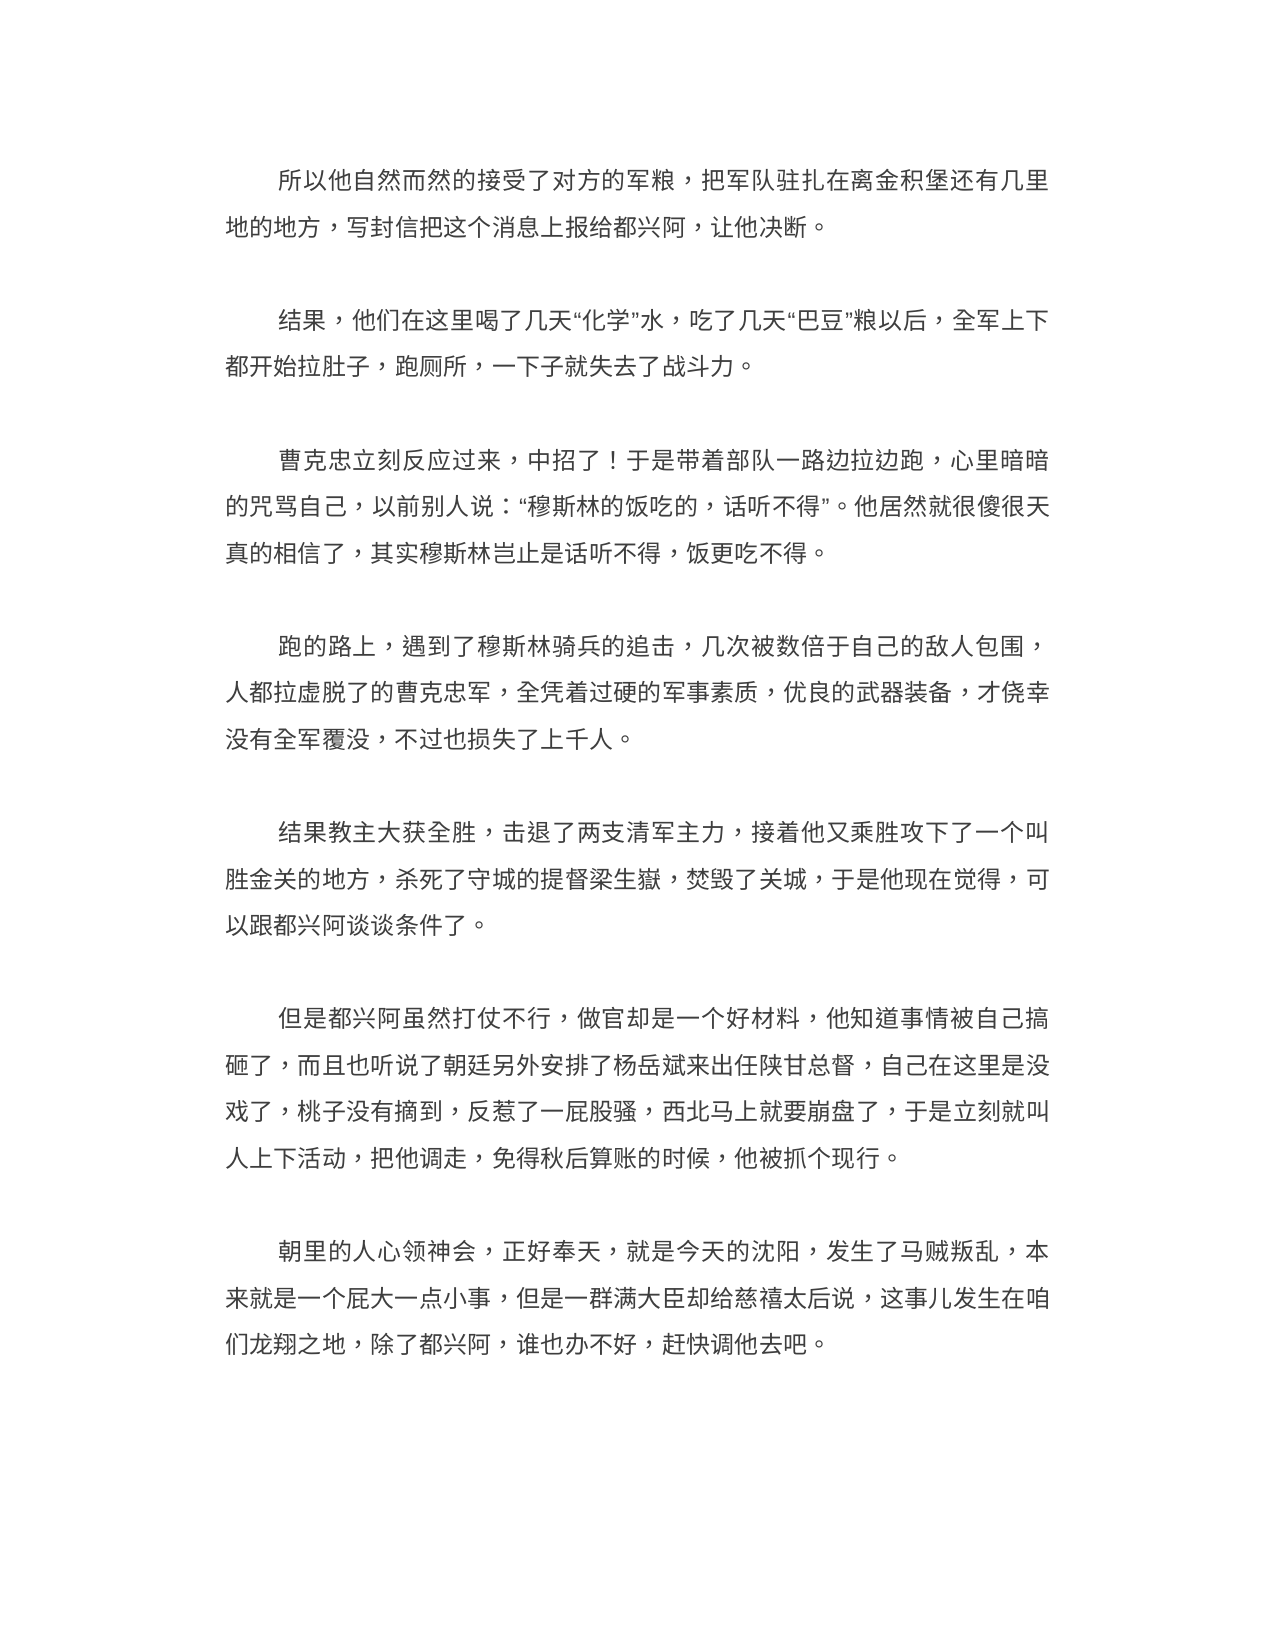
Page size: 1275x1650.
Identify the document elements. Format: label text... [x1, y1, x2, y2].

text 曹克忠立刻反应过来，中招了！于是带着部队一路边拉边跑，心里暗暗的咒骂自己，以前别人说：“穆斯林的饭吃的，话听不得”。他居然就很傻很天真的相信了，其实穆斯林岂止是话听不得，饭更吃不得。 [225, 429, 1050, 569]
text 所以他自然而然的接受了对方的军粮，把军队驻扎在离金积堡还有几里地的地方，写封信把这个消息上报给都兴阿，让他决断。 [225, 150, 1050, 243]
text 跑的路上，遇到了穆斯林骑兵的追击，几次被数倍于自己的敌人包围，人都拉虚脱了的曹克忠军，全凭着过硬的军事素质，优良的武器装备，才侥幸没有全军覆没，不过也损失了上千人。 [225, 616, 1050, 755]
text 结果，他们在这里喝了几天“化学”水，吃了几天“巴豆”粮以后，全军上下都开始拉肚子，跑厕所，一下子就失去了战斗力。 [225, 290, 1050, 383]
text 结果教主大获全胜，击退了两支清军主力，接着他又乘胜攻下了一个叫胜金关的地方，杀死了守城的提督梁生嶽，焚毁了关城，于是他现在觉得，可以跟都兴阿谈谈条件了。 [225, 802, 1050, 941]
text 朝里的人心领神会，正好奉天，就是今天的沈阳，发生了马贼叛乱，本来就是一个屁大一点小事，但是一群满大臣却给慈禧太后说，这事儿发生在咱们龙翔之地，除了都兴阿，谁也办不好，赶快调他去吧。 [225, 1221, 1050, 1360]
text 但是都兴阿虽然打仗不行，做官却是一个好材料，他知道事情被自己搞砸了，而且也听说了朝廷另外安排了杨岳斌来出任陕甘总督，自己在这里是没戏了，桃子没有摘到，反惹了一屁股骚，西北马上就要崩盘了，于是立刻就叫人上下活动，把他调走，免得秋后算账的时候，他被抓个现行。 [225, 988, 1050, 1174]
